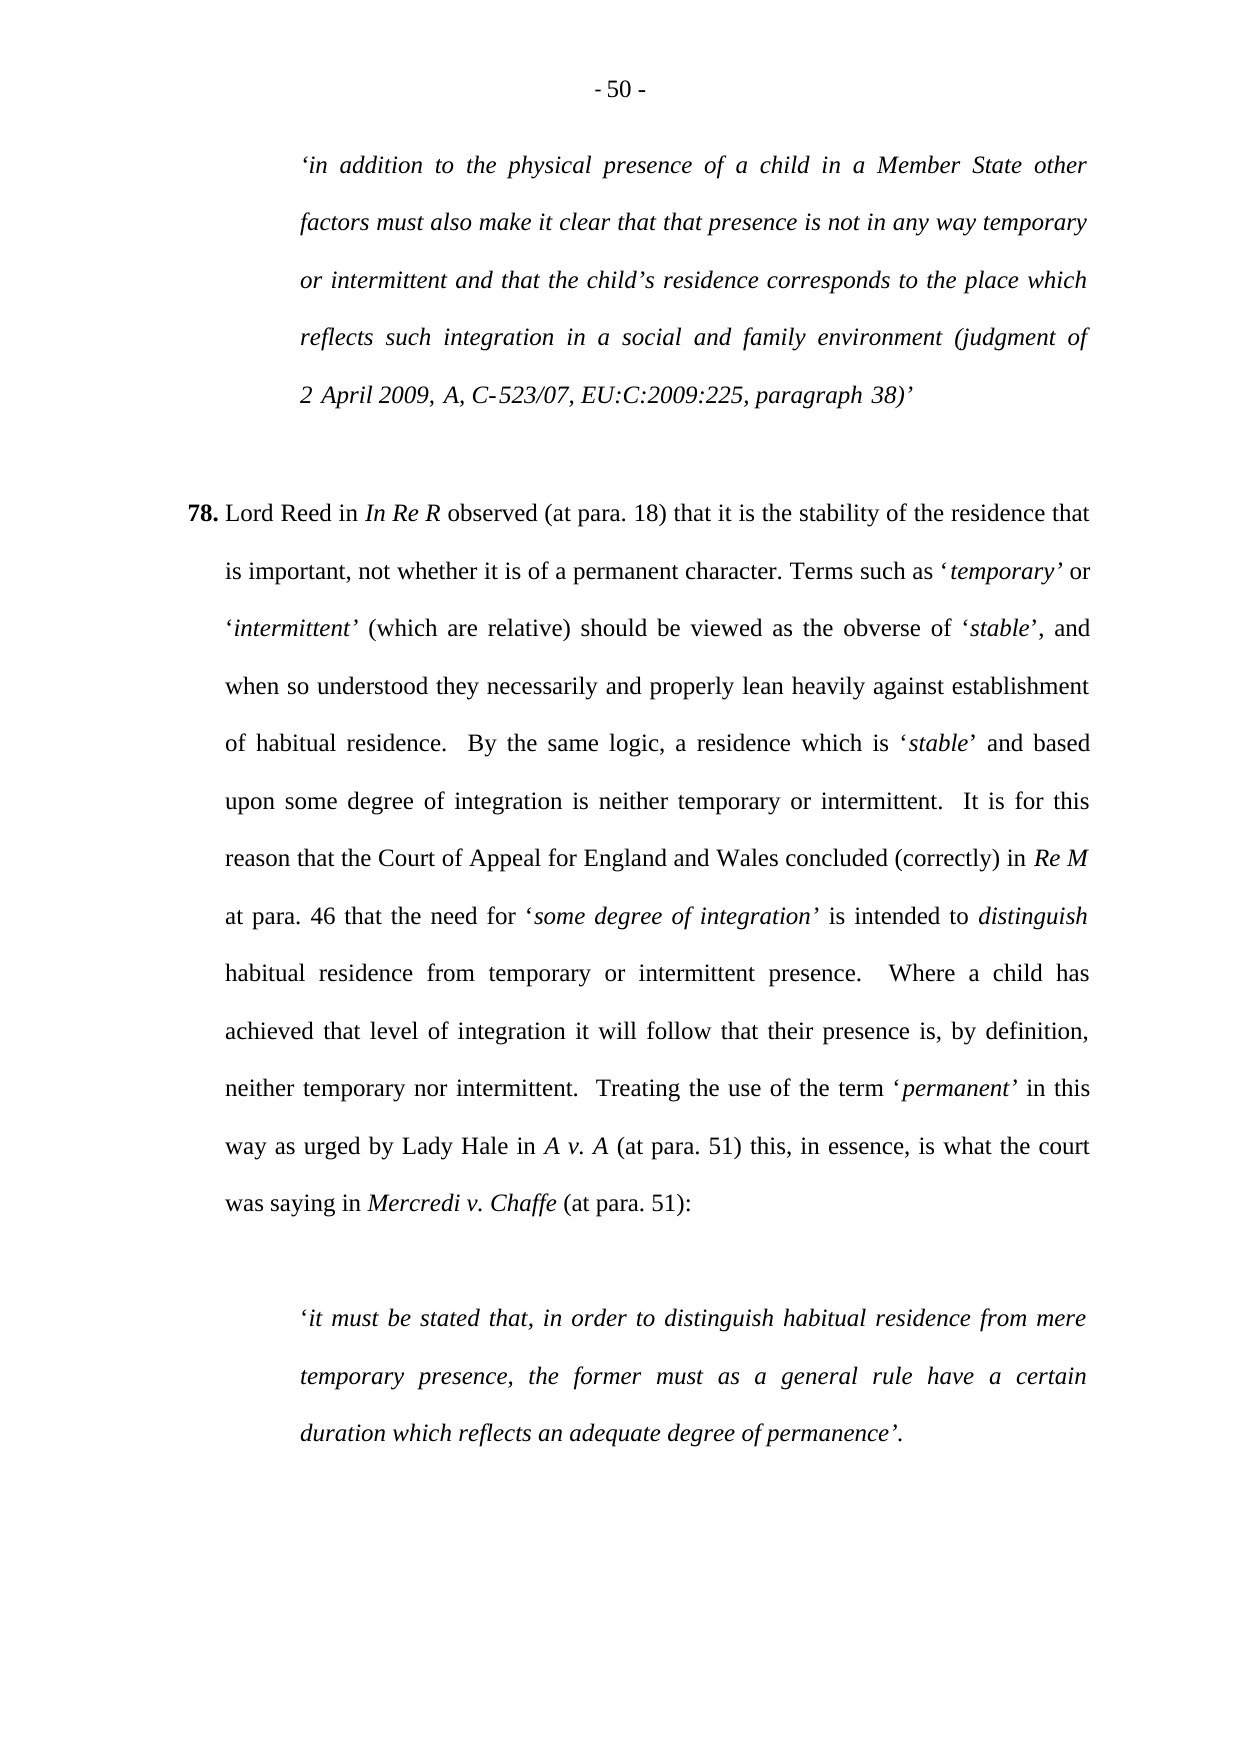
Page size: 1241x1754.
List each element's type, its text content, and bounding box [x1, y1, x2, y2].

list ‘it must be stated that, in order to distinguish habitual residence from mere temporary presence, the former must as a general rule have a certain duration which reflects an adequate degree of permanence’. [300, 1303, 1090, 1447]
list Lord Reed in In Re R observed (at para. 18) that it is the stability of the residence that is important, not whether it is of a permanent character. Terms such as ‘temporary’ or ‘intermittent’ (which are relative) should be viewed as the obverse of ‘stable’, and when so understood they necessarily and properly lean heavily against establishment of habitual residence. By the same logic, a residence which is ‘stable’ and based upon some degree of integration is neither temporary or intermittent. It is for this reason that the Court of Appeal for England and Wales concluded (correctly) in Re M at para. 46 that the need for ‘some degree of integration’ is intended to distinguish habitual residence from temporary or intermittent presence. Where a child has achieved that level of integration it will follow that their presence is, by definition, neither temporary nor intermittent. Treating the use of the term ‘permanent’ in this way as urged by Lady Hale in A v. A (at para. 51) this, in essence, is what the court was saying in Mercredi v. Chaffe (at para. 51): [187, 498, 1090, 1217]
list ‘in addition to the physical presence of a child in a Member State other factors must also make it clear that that presence is not in any way temporary or intermittent and that the child’s residence corresponds to the place which reflects such integration in a social and family environment (judgment of 2 April 2009, A, C-523/07, EU:C:2009:225, paragraph 38)’ [300, 150, 1090, 409]
